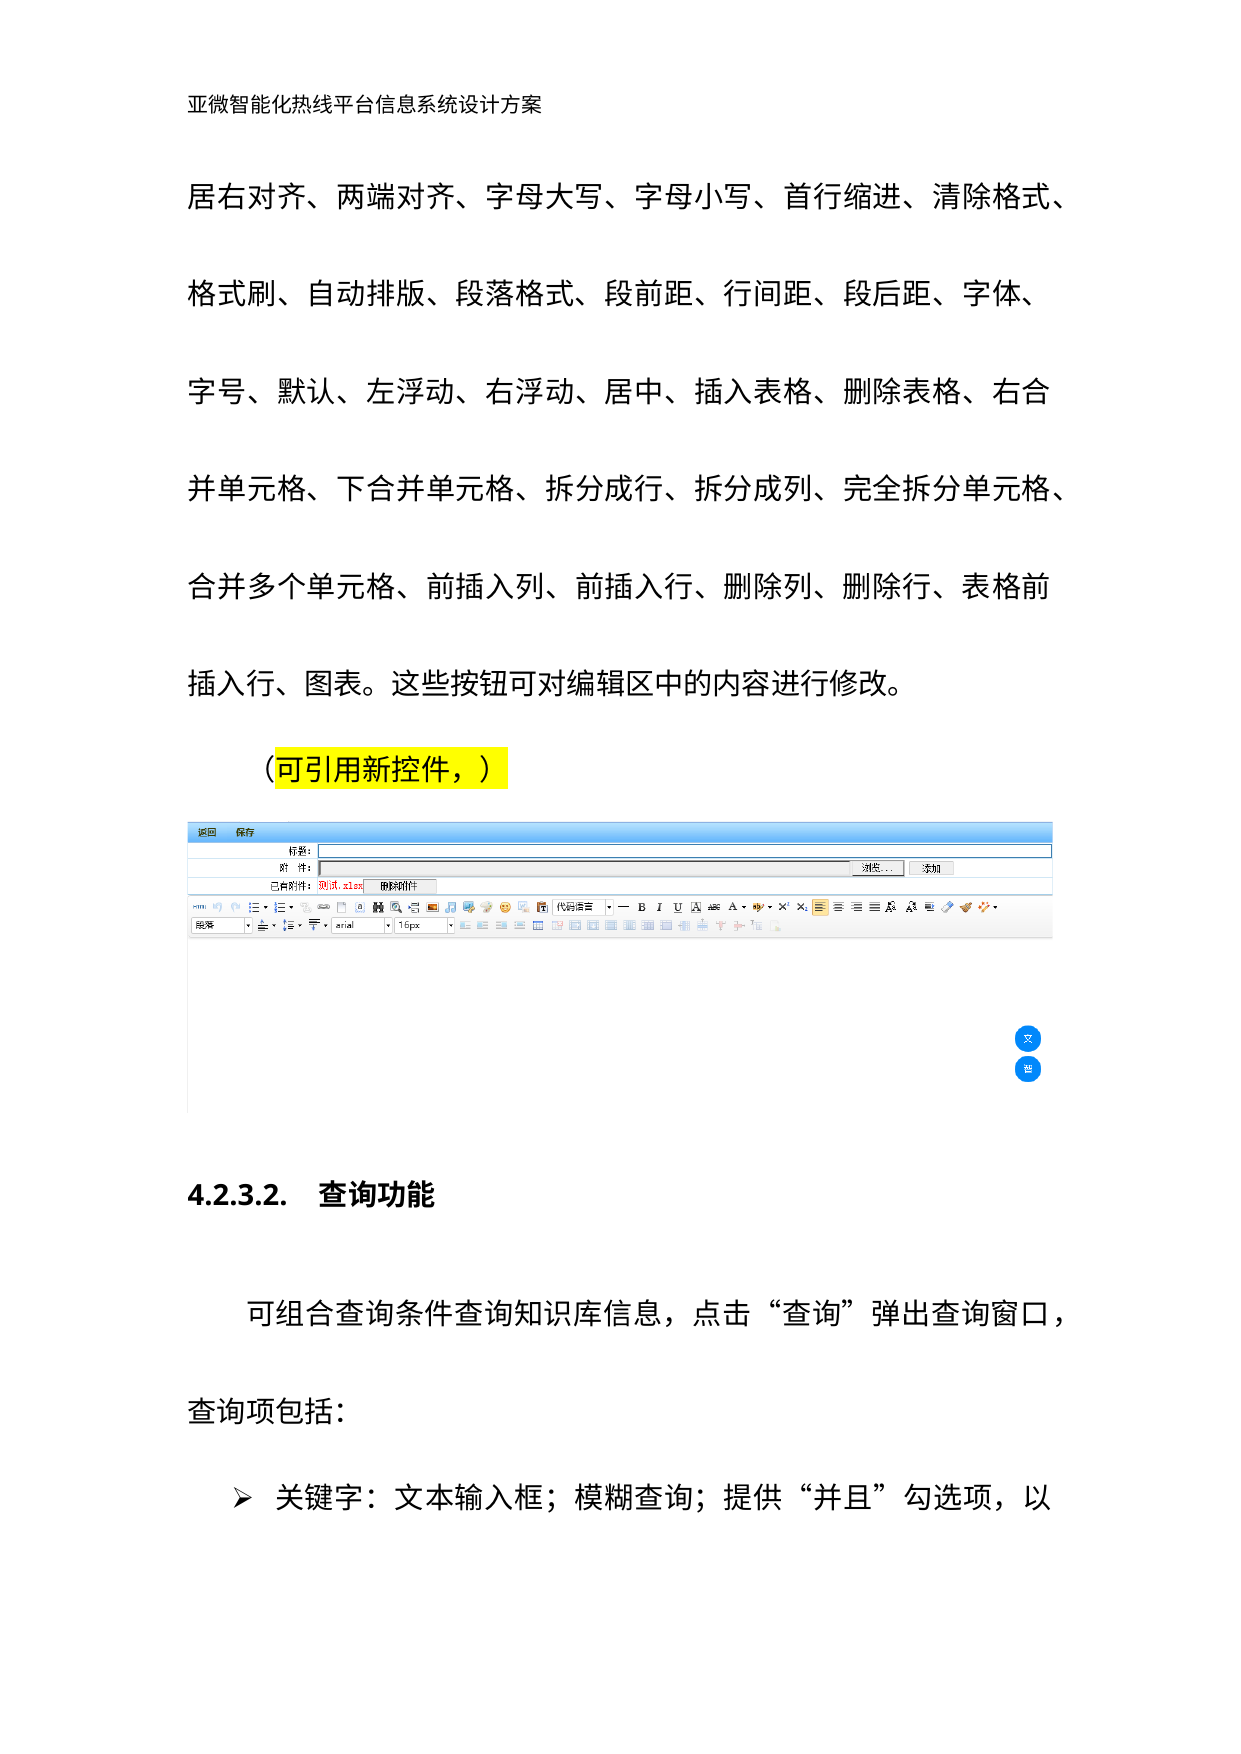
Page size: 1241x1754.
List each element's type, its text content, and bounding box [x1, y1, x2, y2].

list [231, 1463, 1053, 1528]
text 可组合查询条件查询知识库信息，点击“查询”弹出查询窗口，查询项包括： [187, 1279, 1053, 1442]
picture [187, 821, 1053, 1113]
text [187, 162, 1053, 714]
subtitle 查询功能 [187, 1160, 1053, 1225]
text （可引用新控件，） [187, 736, 1053, 801]
